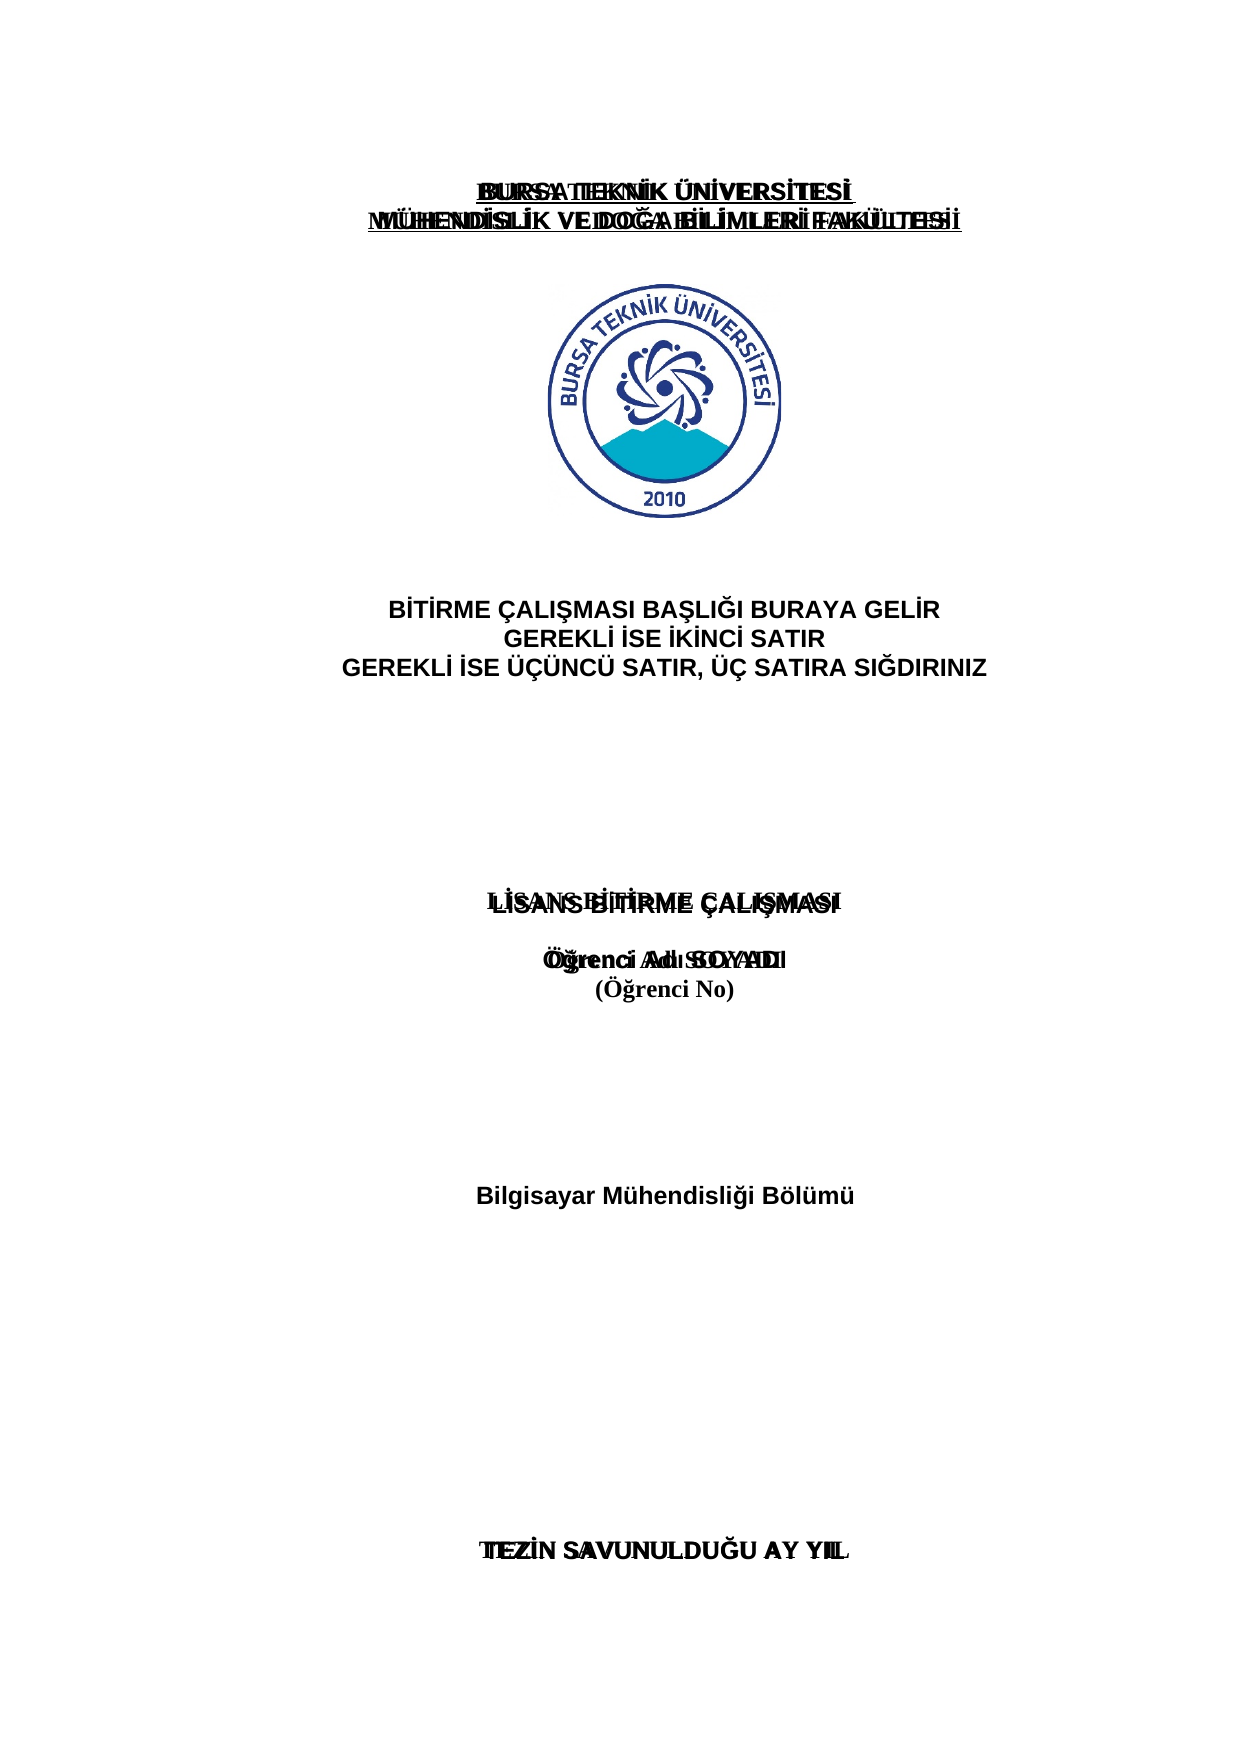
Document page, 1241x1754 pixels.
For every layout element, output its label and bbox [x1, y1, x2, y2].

picture [547, 284, 782, 518]
